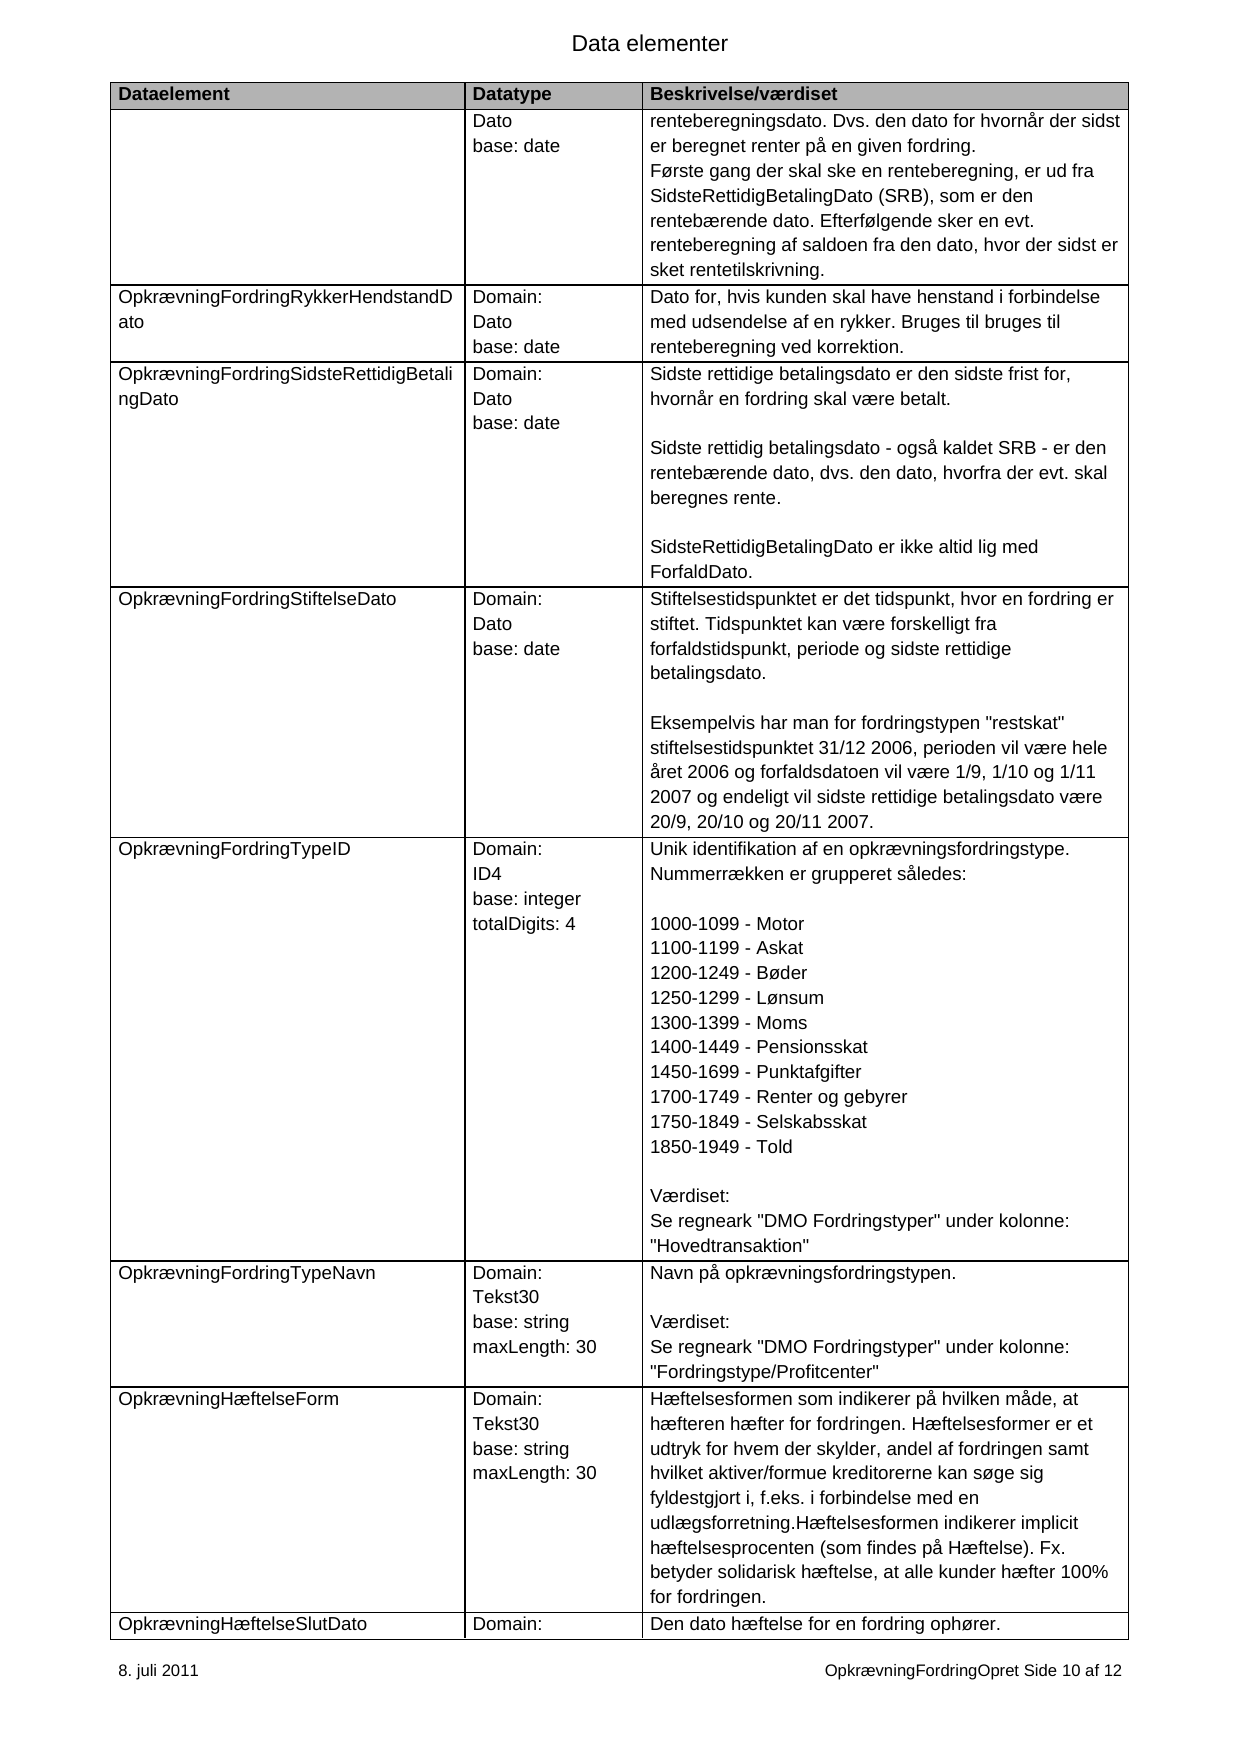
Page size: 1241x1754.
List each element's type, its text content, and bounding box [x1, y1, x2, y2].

table_cell Dato for, hvis kunden skal have henstand i forbindelse med udsendelse af en rykker. Bruges til bruges til renteberegning ved korrektion. [643, 286, 1128, 361]
table_cell Domain: Dato base: date [466, 363, 642, 586]
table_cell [643, 110, 1128, 284]
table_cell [111, 1613, 464, 1638]
table_cell OpkrævningHæftelseForm [111, 1388, 464, 1611]
table_cell Unik identifikation af en opkrævningsfordringstype. Nummerrækken er grupperet således: 1000-1099 - Motor 1100-1199 - Askat 1200-1249 - Bøder 1250-1299 - Lønsum 1300-1399 - Moms 1400-1449 - Pensionsskat 1450-1699 - Punktafgifter 1700-1749 - Renter og gebyrer 1750-1849 - Selskabsskat 1850-1949 - Told Værdiset: Se regneark "DMO Fordringstyper" under kolonne: "Hovedtransaktion" [643, 838, 1128, 1260]
table_cell Domain: Tekst30 base: string maxLength: 30 [466, 1388, 642, 1611]
table_cell Domain: Tekst30 base: string maxLength: 30 [466, 1262, 642, 1386]
table_header Beskrivelse/værdiset [643, 83, 1128, 109]
table_cell OpkrævningFordringStiftelseDato [111, 588, 464, 836]
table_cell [643, 1613, 1128, 1638]
table_cell Domain: Dato base: date [466, 286, 642, 361]
table_cell OpkrævningFordringTypeNavn [111, 1262, 464, 1386]
table_cell Hæftelsesformen som indikerer på hvilken måde, at hæfteren hæfter for fordringen. Hæftelsesformer er et udtryk for hvem der skylder, andel af fordringen samt hvilket aktiver/formue kreditorerne kan søge sig fyldestgjort i, f.eks. i forbindelse med en udlægsforretning.Hæftelsesformen indikerer implicit hæftelsesprocenten (som findes på Hæftelse). Fx. betyder solidarisk hæftelse, at alle kunder hæfter 100% for fordringen. [643, 1388, 1128, 1611]
table_cell Stiftelsestidspunktet er det tidspunkt, hvor en fordring er stiftet. Tidspunktet kan være forskelligt fra forfaldstidspunkt, periode og sidste rettidige betalingsdato. Eksempelvis har man for fordringstypen "restskat" stiftelsestidspunktet 31/12 2006, perioden vil være hele året 2006 og forfaldsdatoen vil være 1/9, 1/10 og 1/11 2007 og endeligt vil sidste rettidige betalingsdato være 20/9, 20/10 og 20/11 2007. [643, 588, 1128, 836]
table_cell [111, 110, 464, 284]
table_header Datatype [466, 83, 642, 109]
table_cell Sidste rettidige betalingsdato er den sidste frist for, hvornår en fordring skal være betalt. Sidste rettidig betalingsdato - også kaldet SRB - er den rentebærende dato, dvs. den dato, hvorfra der evt. skal beregnes rente. SidsteRettidigBetalingDato er ikke altid lig med ForfaldDato. [643, 363, 1128, 586]
table_cell Domain: ID4 base: integer totalDigits: 4 [466, 838, 642, 1260]
table_cell OpkrævningFordringRykkerHendstandDato [111, 286, 464, 361]
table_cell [466, 110, 642, 284]
table_header Dataelement [111, 83, 464, 109]
table_cell OpkrævningFordringTypeID [111, 838, 464, 1260]
table_cell OpkrævningFordringSidsteRettidigBetalingDato [111, 363, 464, 586]
table_cell Navn på opkrævningsfordringstypen. Værdiset: Se regneark "DMO Fordringstyper" under kolonne: "Fordringstype/Profitcenter" [643, 1262, 1128, 1386]
table_cell Domain: Dato base: date [466, 588, 642, 836]
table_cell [466, 1613, 642, 1638]
